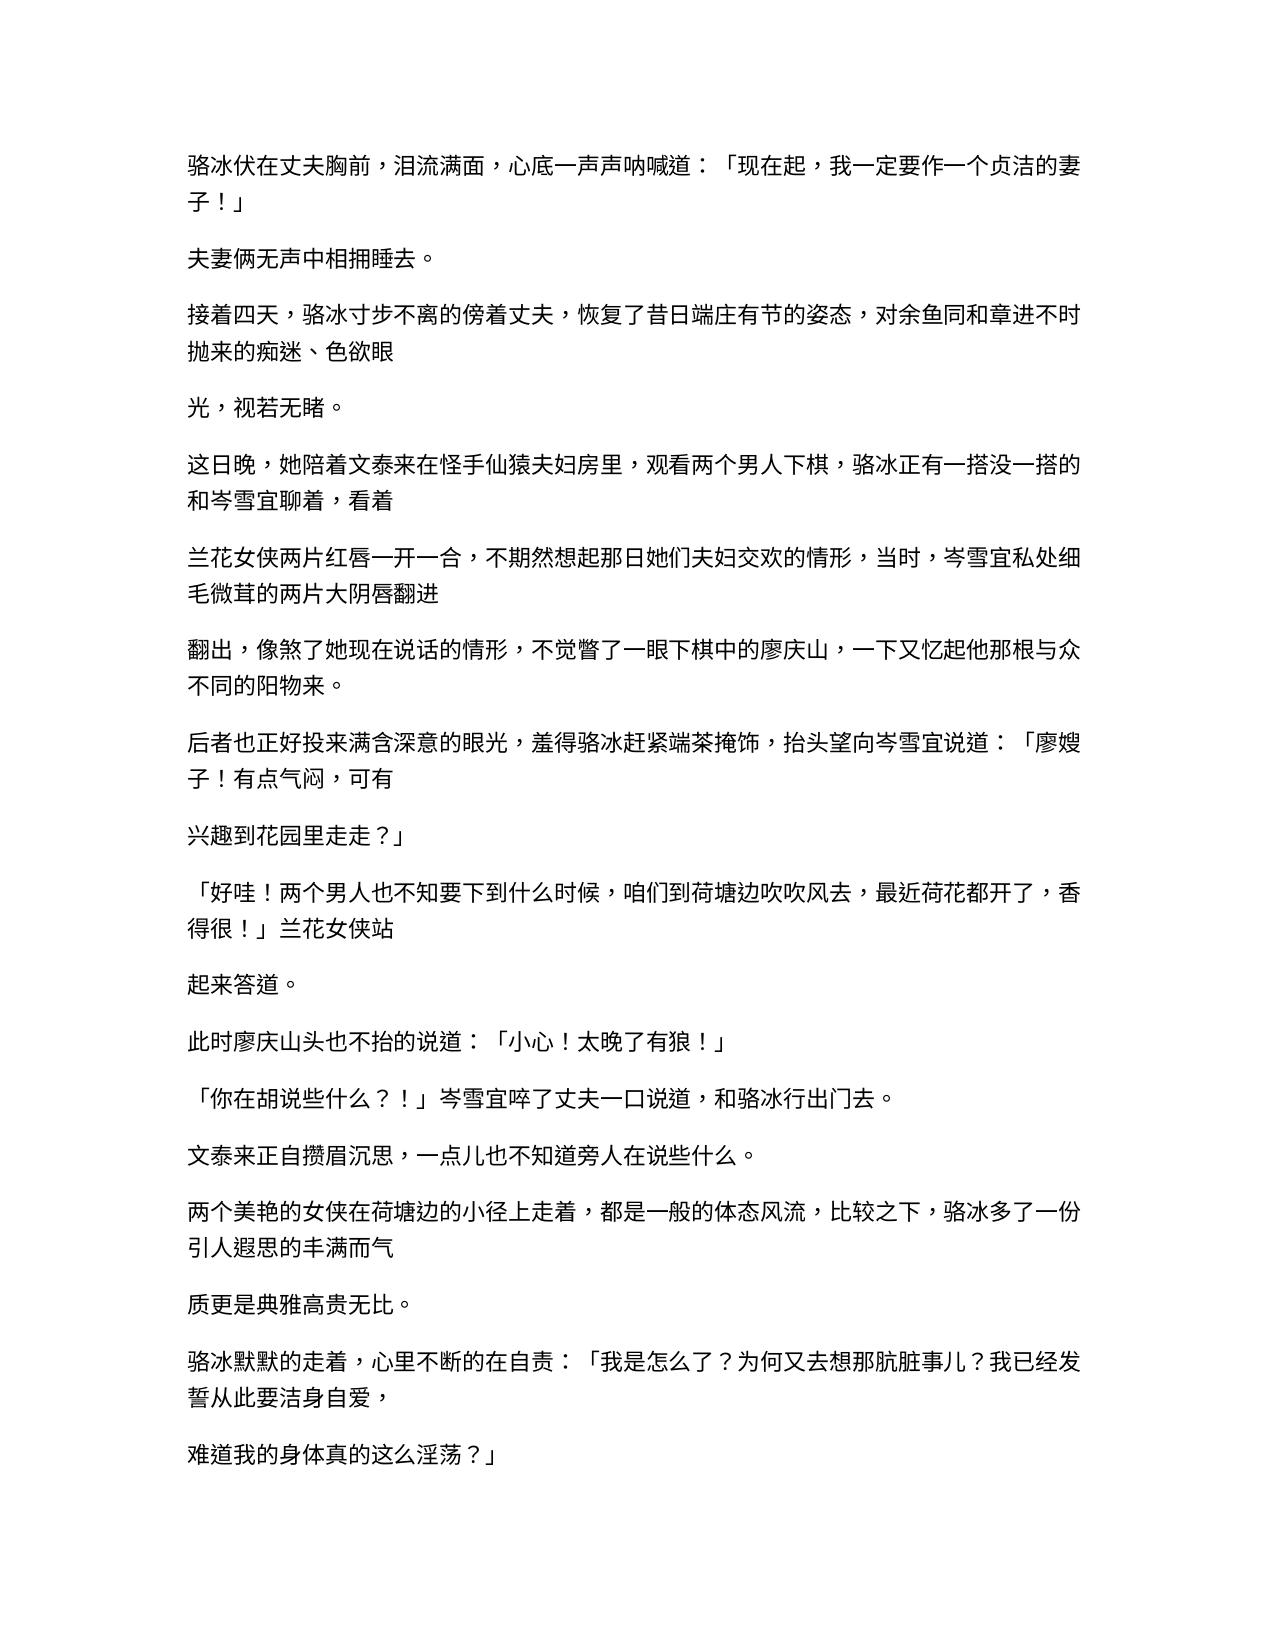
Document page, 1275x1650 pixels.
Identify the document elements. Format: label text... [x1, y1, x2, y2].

text 两个美艳的女侠在荷塘边的小径上走着，都是一般的体态风流，比较之下，骆冰多了一份引人遐思的丰满而气 [187, 1196, 1087, 1263]
text 后者也正好投来满含深意的眼光，羞得骆冰赶紧端茶掩饰，抬头望向岑雪宜说道：「廖嫂子！有点气闷，可有 [187, 727, 1087, 794]
text 这日晚，她陪着文泰来在怪手仙猿夫妇房里，观看两个男人下棋，骆冰正有一搭没一搭的和岑雪宜聊着，看着 [187, 449, 1087, 516]
text 「你在胡说些什么？！」岑雪宜啐了丈夫一口说道，和骆冰行出门去。 [187, 1083, 1087, 1114]
text 骆冰伏在丈夫胸前，泪流满面，心底一声声呐喊道：「现在起，我一定要作一个贞洁的妻子！」 [187, 150, 1087, 217]
text 夫妻俩无声中相拥睡去。 [187, 243, 1087, 274]
text 兴趣到花园里走走？」 [187, 820, 1087, 851]
text 文泰来正自攒眉沉思，一点儿也不知道旁人在说些什么。 [187, 1139, 1087, 1171]
text 光，视若无睹。 [187, 392, 1087, 423]
text 兰花女侠两片红唇一开一合，不期然想起那日她们夫妇交欢的情形，当时，岑雪宜私处细毛微茸的两片大阴唇翻进 [187, 542, 1087, 609]
text 骆冰默默的走着，心里不断的在自责：「我是怎么了？为何又去想那肮脏事儿？我已经发誓从此要洁身自爱， [187, 1346, 1087, 1413]
text 起来答道。 [187, 969, 1087, 1001]
text 质更是典雅高贵无比。 [187, 1289, 1087, 1320]
text 翻出，像煞了她现在说话的情形，不觉瞥了一眼下棋中的廖庆山，一下又忆起他那根与众不同的阳物来。 [187, 634, 1087, 702]
text 此时廖庆山头也不抬的说道：「小心！太晚了有狼！」 [187, 1026, 1087, 1057]
text 难道我的身体真的这么淫荡？」 [187, 1438, 1087, 1470]
text 「好哇！两个男人也不知要下到什么时候，咱们到荷塘边吹吹风去，最近荷花都开了，香得很！」兰花女侠站 [187, 877, 1087, 944]
text 接着四天，骆冰寸步不离的傍着丈夫，恢复了昔日端庄有节的姿态，对余鱼同和章进不时抛来的痴迷、色欲眼 [187, 299, 1087, 367]
